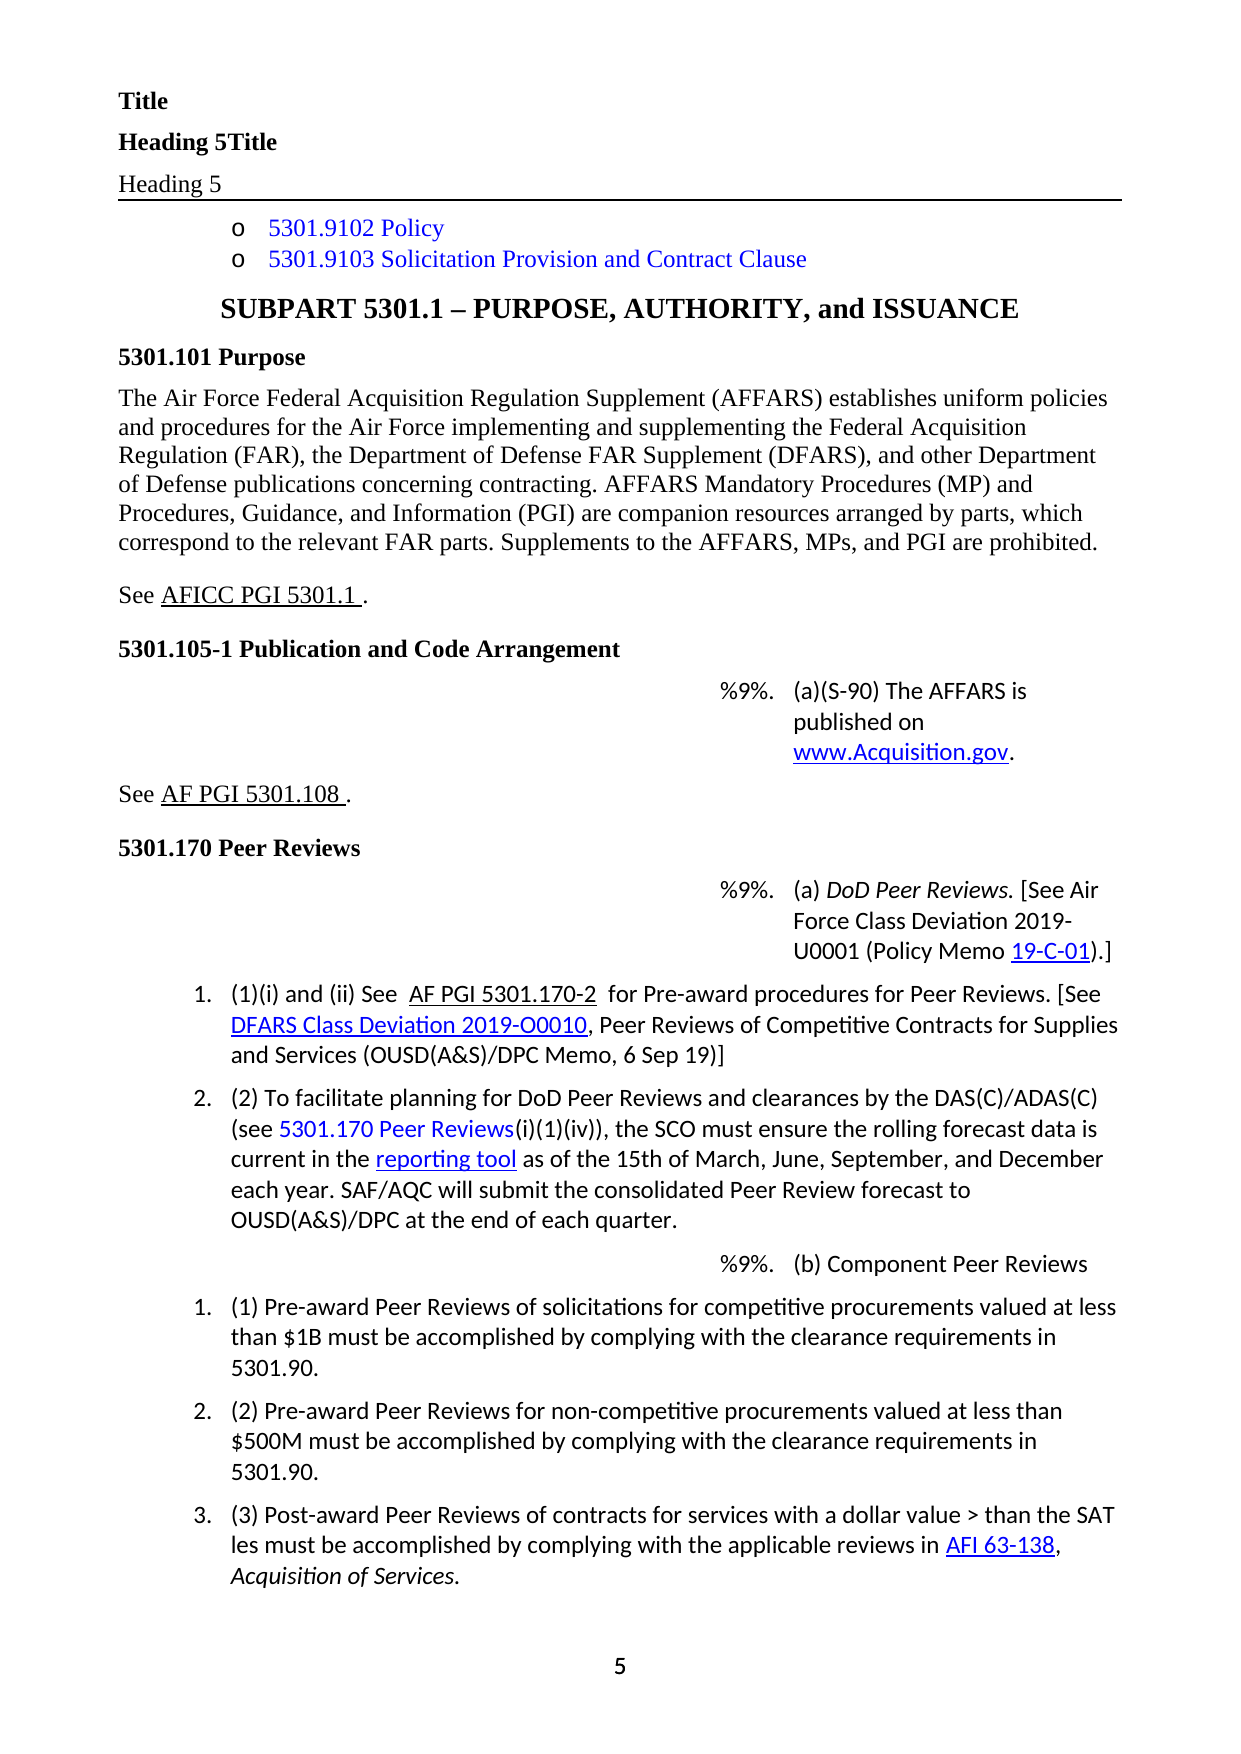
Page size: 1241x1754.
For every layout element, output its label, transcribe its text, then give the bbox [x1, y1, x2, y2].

list 5301.9103 Solicitation Provision and Contract Clause [231, 244, 1122, 275]
list (b) Component Peer Reviews [774, 1248, 1122, 1278]
list (a) DoD Peer Reviews. [See Air Force Class Deviation 2019-U0001 (Policy Memo 19-C-01).] [774, 874, 1122, 966]
subtitle 5301.101 Purpose [118, 342, 1122, 370]
subtitle 5301.170 Peer Reviews [118, 833, 1122, 862]
subtitle SUBPART 5301.1 – PURPOSE, AUTHORITY, and ISSUANCE [118, 291, 1122, 325]
text See AF PGI 5301.108 . [118, 779, 1122, 808]
list (1)(i) and (ii) See AF PGI 5301.170-2 for Pre-award procedures for Peer Reviews. [See DFARS Class Deviation 2019-O0010, Peer Reviews of Competitive Contracts for Supplies and Services (OUSD(A&S)/DPC Memo, 6 Sep 19)] [193, 978, 1122, 1070]
subtitle 5301.105-1 Publication and Code Arrangement [118, 634, 1122, 663]
list 5301.9102 Policy [231, 213, 1122, 244]
list (2) To facilitate planning for DoD Peer Reviews and clearances by the DAS(C)/ADAS(C) (see 5301.9001(i)(1)(iv)), the SCO must ensure the rolling forecast data is current in the reporting tool as of the 15th of March, June, September, and December each year. SAF/AQC will submit the consolidated Peer Review forecast to OUSD(A&S)/DPC at the end of each quarter. [193, 1083, 1122, 1235]
list (1) Pre-award Peer Reviews of solicitations for competitive procurements valued at less than $1B must be accomplished by complying with the clearance requirements in 5301.90. [193, 1291, 1122, 1382]
list (a)(S-90) The AFFARS is published on www.Acquisition.gov. [774, 675, 1122, 767]
text The Air Force Federal Acquisition Regulation Supplement (AFFARS) establishes uniform policies and procedures for the Air Force implementing and supplementing the Federal Acquisition Regulation (FAR), the Department of Defense FAR Supplement (DFARS), and other Department of Defense publications concerning contracting. AFFARS Mandatory Procedures (MP) and Procedures, Guidance, and Information (PGI) are companion resources arranged by parts, which correspond to the relevant FAR parts. Supplements to the AFFARS, MPs, and PGI are prohibited. [118, 383, 1122, 555]
text See AFICC PGI 5301.1 . [118, 580, 1122, 609]
list (3) Post-award Peer Reviews of contracts for services with a dollar value > than the SAT les must be accomplished by complying with the applicable reviews in AFI 63-138, Acquisition of Services. [193, 1499, 1122, 1590]
list (2) Pre-award Peer Reviews for non-competitive procurements valued at less than $500M must be accomplished by complying with the clearance requirements in 5301.90. [193, 1395, 1122, 1486]
